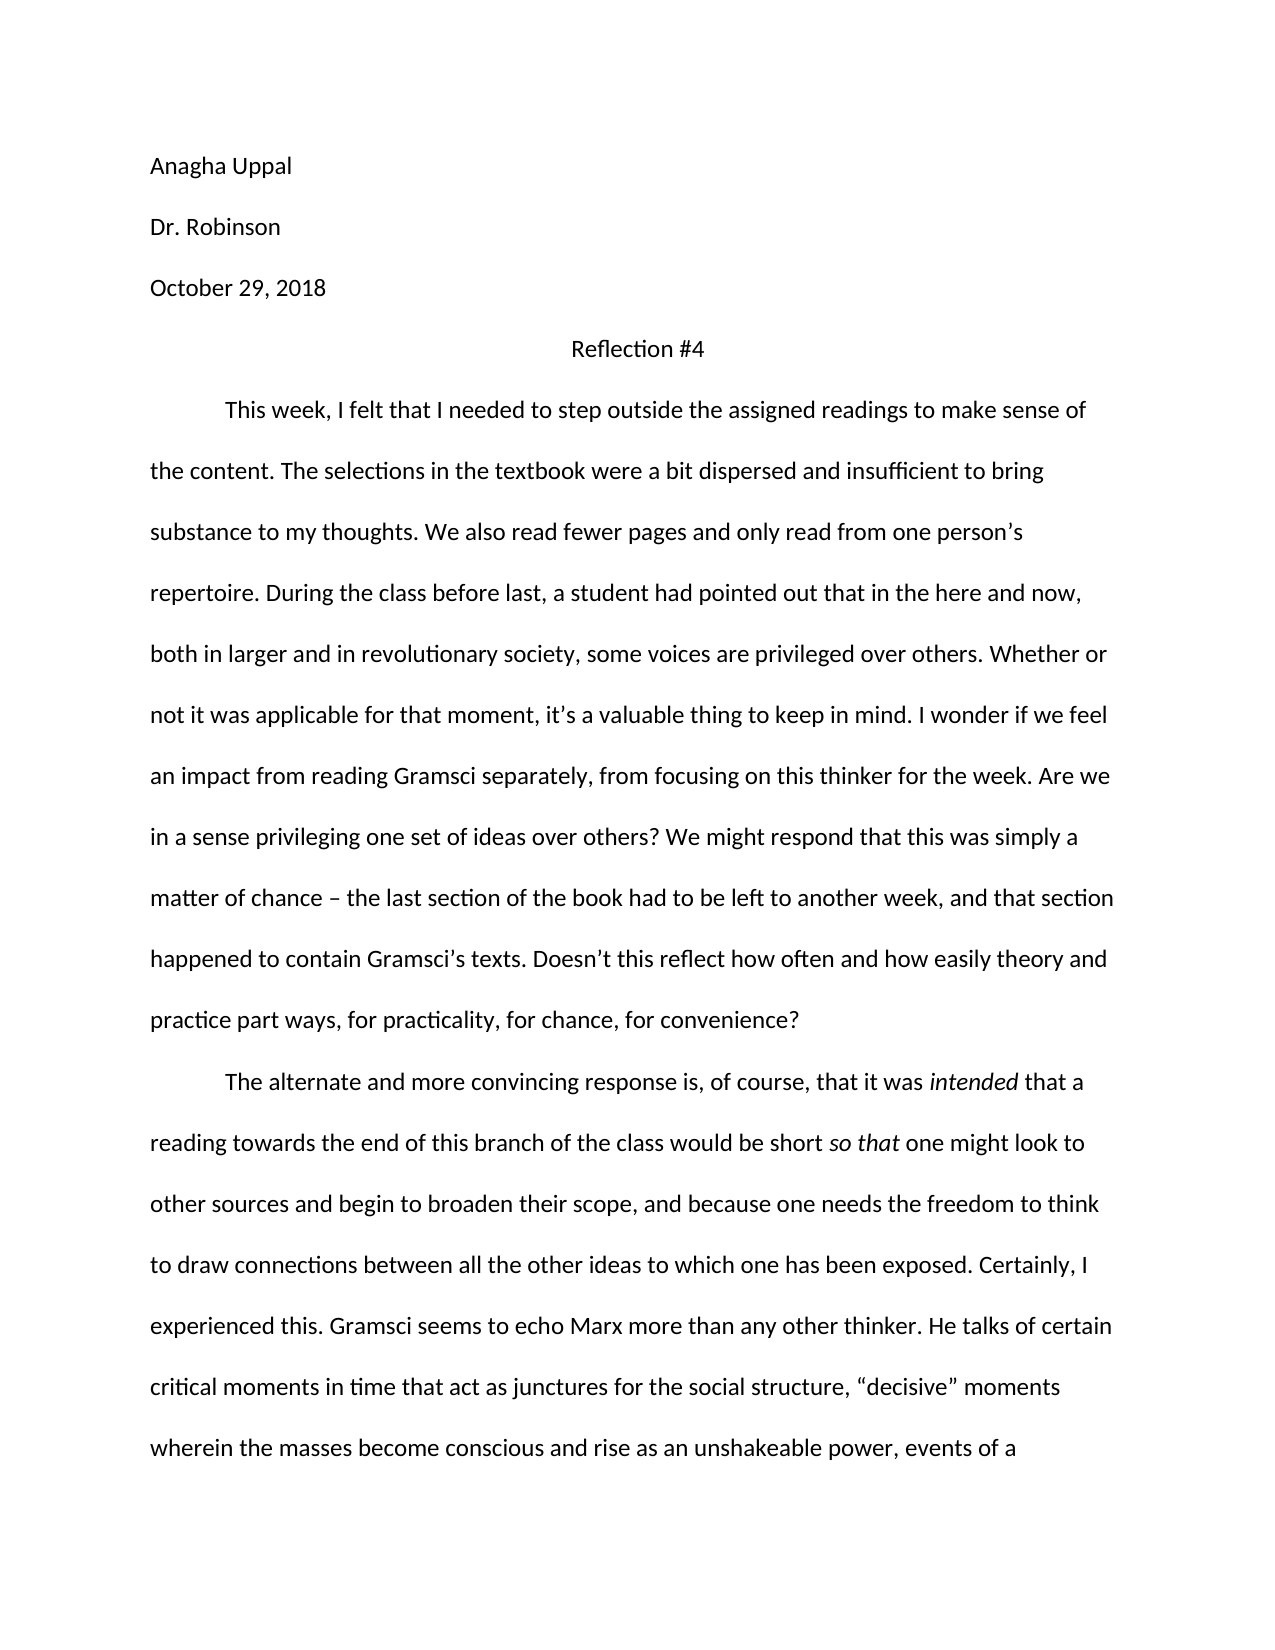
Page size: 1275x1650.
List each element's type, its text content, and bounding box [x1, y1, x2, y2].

text October 29, 2018 [150, 272, 1125, 303]
text Reflection #4 [150, 333, 1125, 364]
text This week, I felt that I needed to step outside the assigned readings to make sense of the content. The selections in the textbook were a bit dispersed and insufficient to bring substance to my thoughts. We also read fewer pages and only read from one person’s repertoire. During the class before last, a student had pointed out that in the here and now, both in larger and in revolutionary society, some voices are privileged over others. Whether or not it was applicable for that moment, it’s a valuable thing to keep in mind. I wonder if we feel an impact from reading Gramsci separately, from focusing on this thinker for the week. Are we in a sense privileging one set of ideas over others? We might respond that this was simply a matter of chance – the last section of the book had to be left to another week, and that section happened to contain Gramsci’s texts. Doesn’t this reflect how often and how easily theory and practice part ways, for practicality, for chance, for convenience? [150, 394, 1125, 1035]
text Dr. Robinson [150, 211, 1125, 242]
text Anagha Uppal [150, 150, 1125, 181]
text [150, 1066, 1125, 1462]
